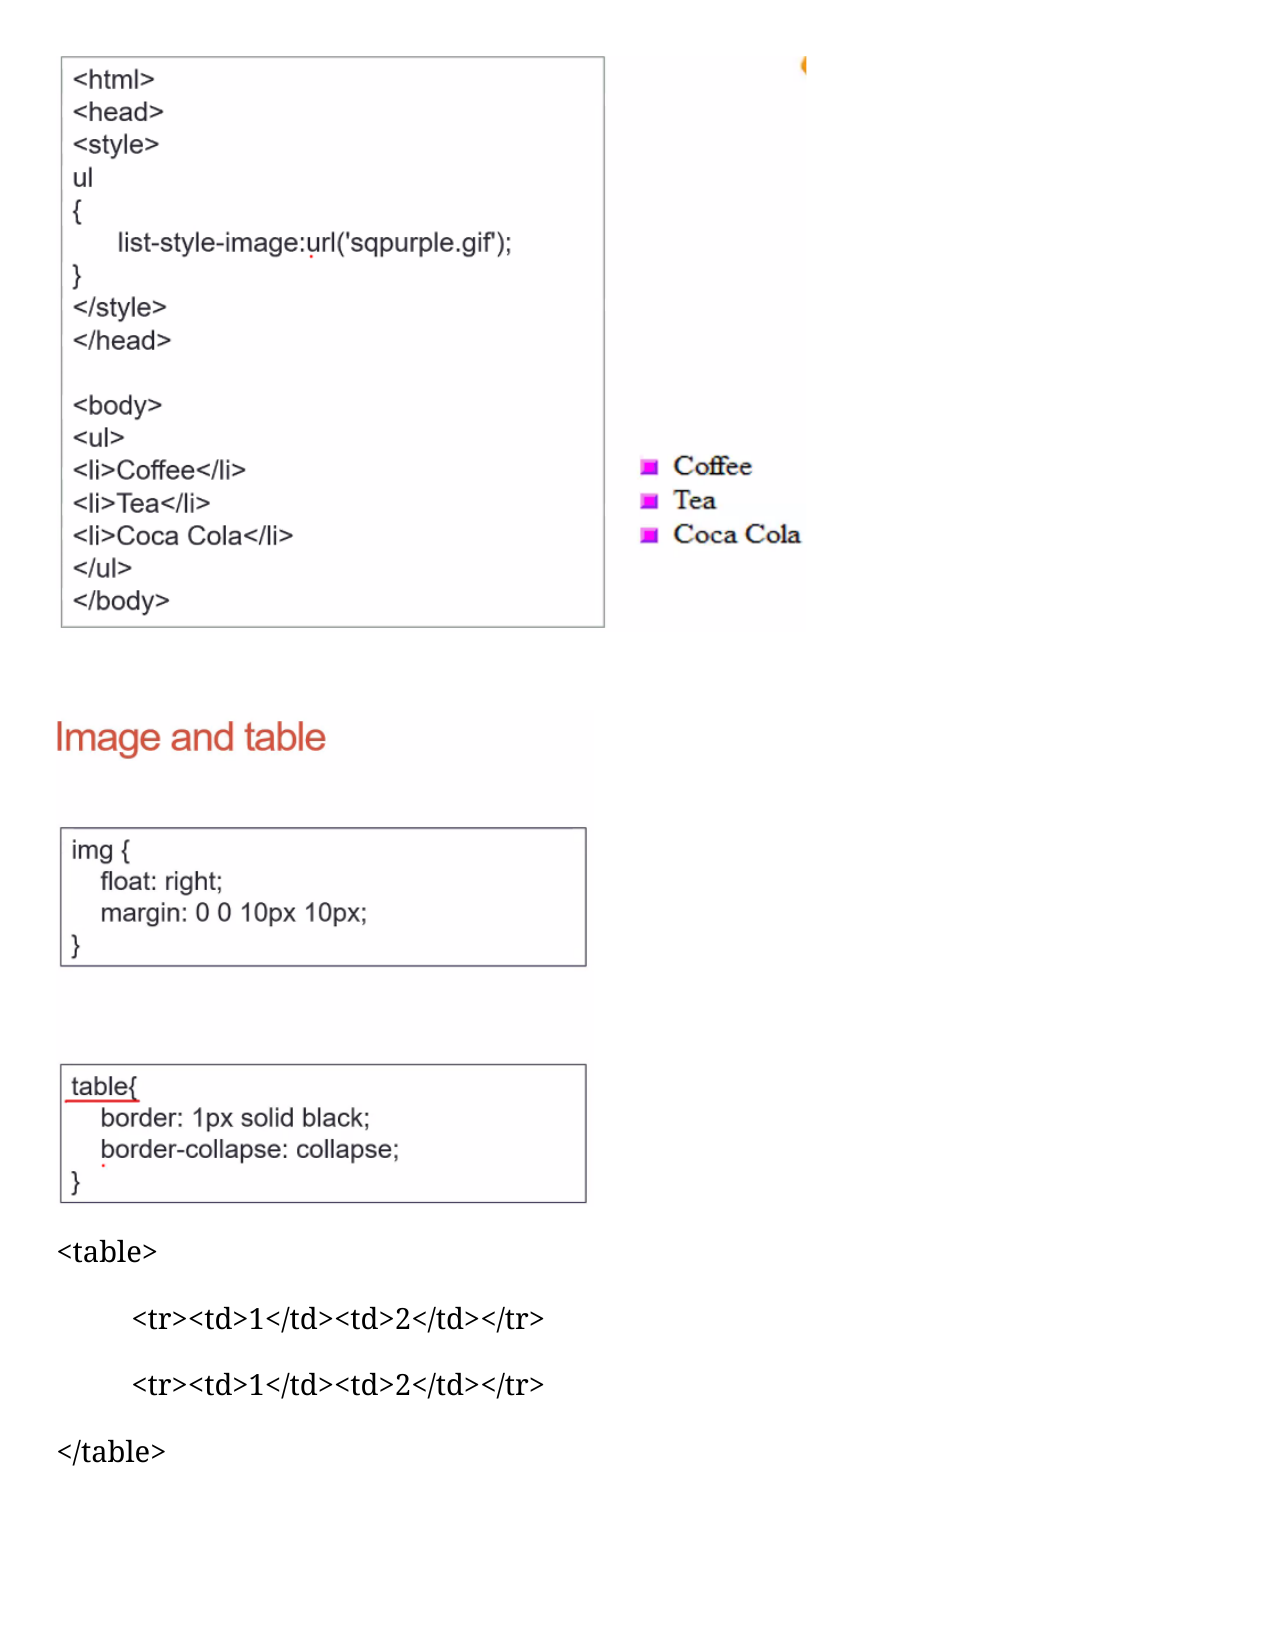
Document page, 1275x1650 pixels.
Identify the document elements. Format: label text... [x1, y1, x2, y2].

picture [56, 710, 594, 1207]
text <table> [56, 1231, 1219, 1271]
text </table> [56, 1431, 1219, 1471]
text <tr><td>1</td><td>2</td></tr> [56, 1364, 1219, 1404]
text <tr><td>1</td><td>2</td></tr> [56, 1298, 1219, 1338]
picture [56, 56, 807, 632]
